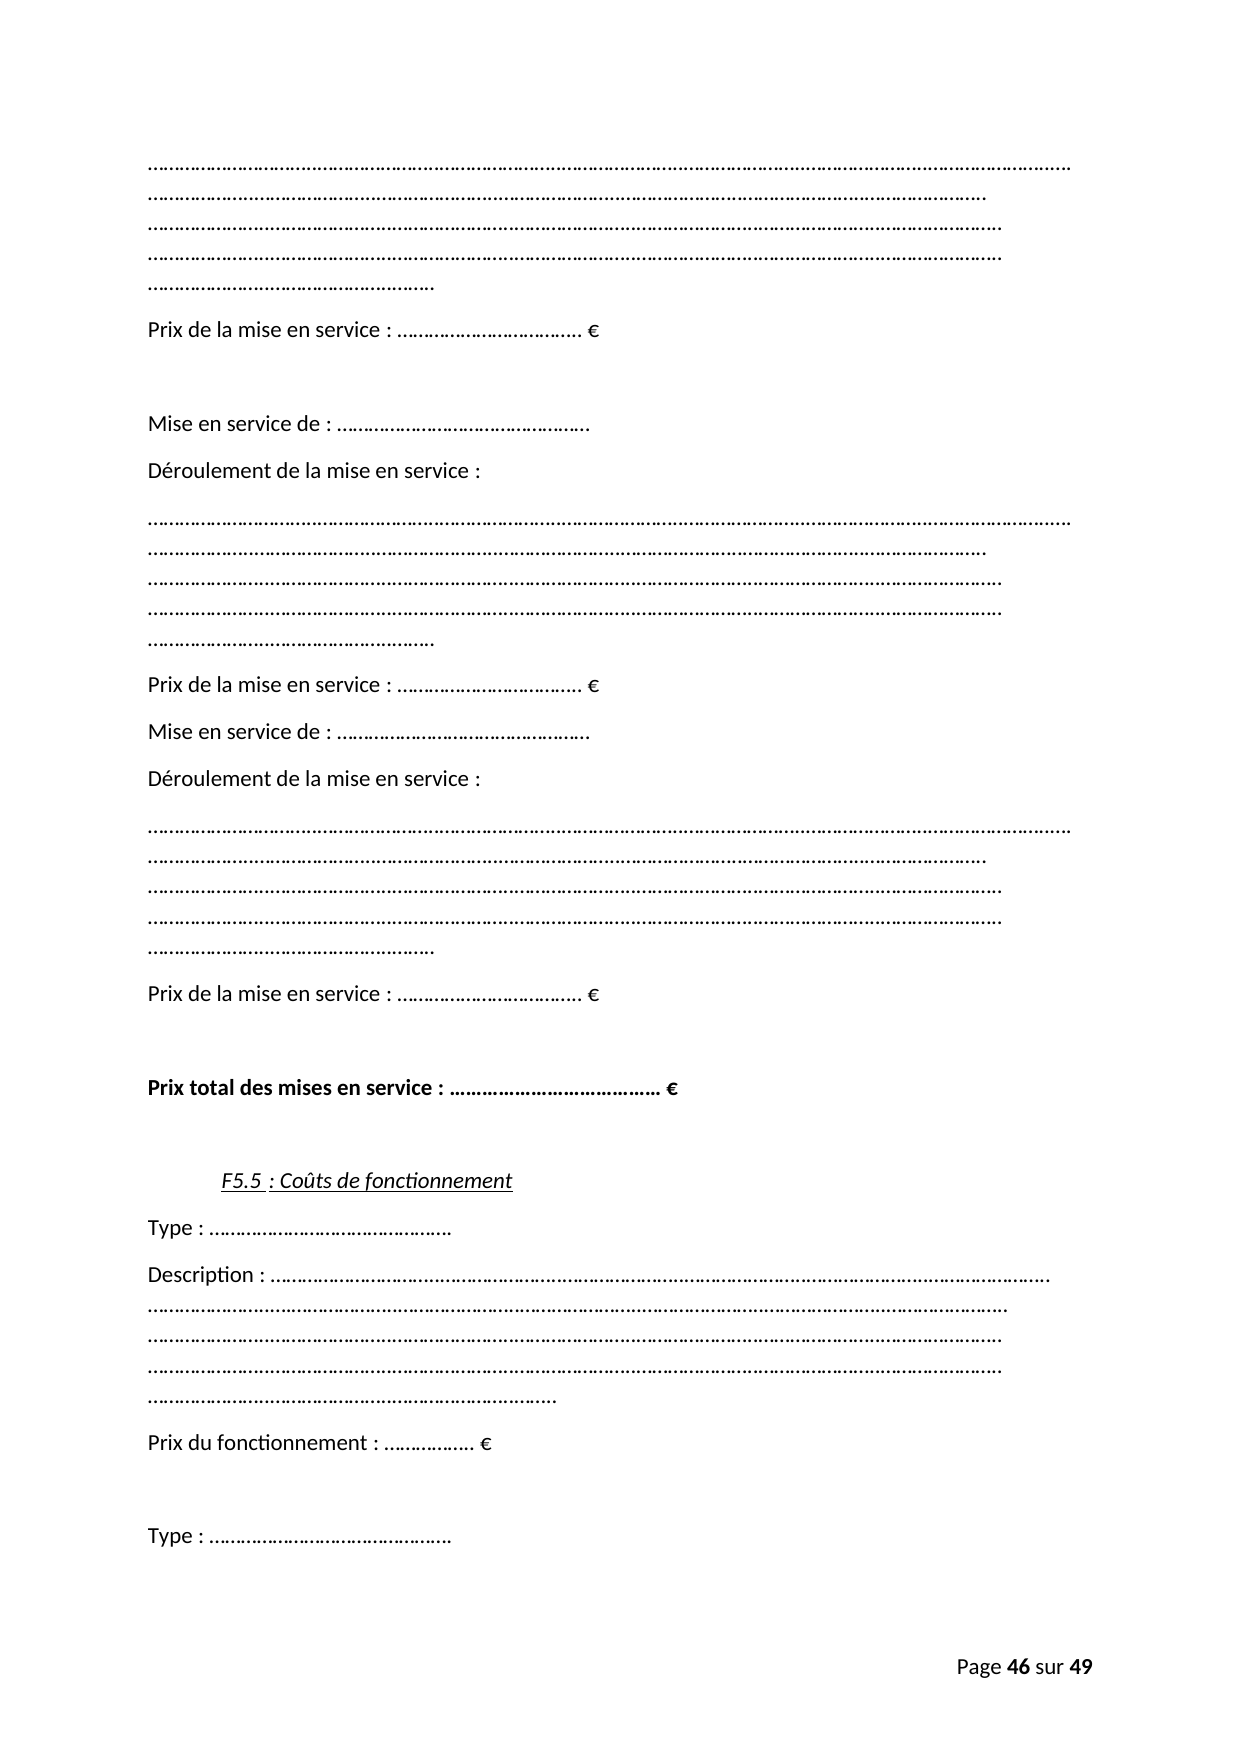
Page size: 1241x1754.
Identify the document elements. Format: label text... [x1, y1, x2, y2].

text Type : ………………………………………. [148, 1213, 1093, 1241]
text Mise en service de : ………………………………………… [148, 409, 1093, 437]
text Déroulement de la mise en service : [148, 456, 1093, 484]
text Prix de la mise en service : …………………………….. € [148, 315, 1093, 343]
text Type : ………………………………………. [148, 1522, 1093, 1549]
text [148, 148, 1093, 296]
text F5.5 : Coûts de fonctionnement [148, 1166, 1093, 1194]
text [148, 1260, 1093, 1409]
text Prix de la mise en service : …………………………….. € [148, 979, 1093, 1007]
text Mise en service de : ………………………………………… [148, 717, 1093, 745]
text Prix de la mise en service : …………………………….. € [148, 671, 1093, 698]
text Prix du fonctionnement : …………….. € [148, 1428, 1093, 1456]
text Prix total des mises en service : ………………………………… € [148, 1073, 1093, 1101]
text Déroulement de la mise en service : [148, 764, 1093, 792]
